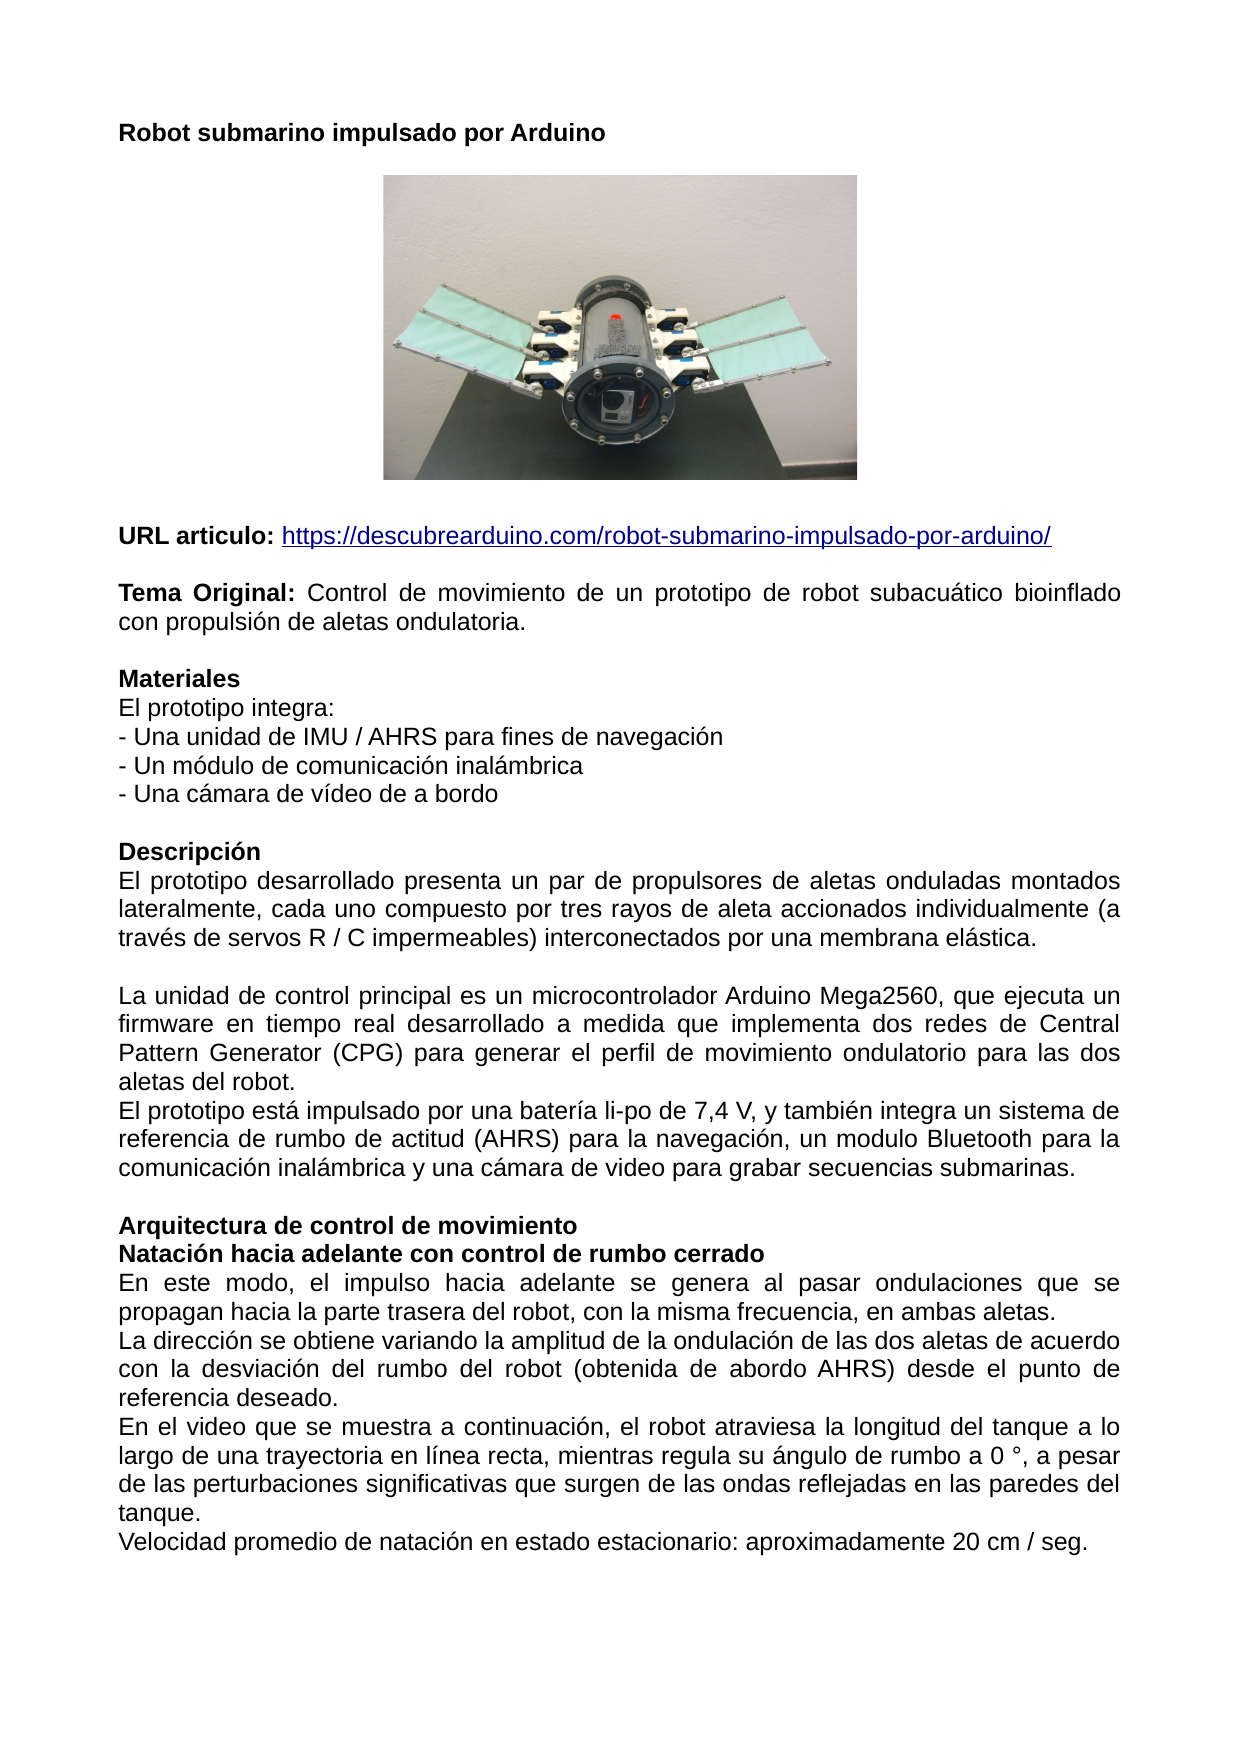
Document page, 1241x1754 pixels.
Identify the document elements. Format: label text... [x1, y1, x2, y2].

text En este modo, el impulso hacia adelante se genera al pasar ondulaciones que se propagan hacia la parte trasera del robot, con la misma frecuencia, en ambas aletas. [118, 1268, 1122, 1326]
picture [383, 175, 858, 480]
text En el video que se muestra a continuación, el robot atraviesa la longitud del tanque a lo largo de una trayectoria en línea recta, mientras regula su ángulo de rumbo a 0 °, a pesar de las perturbaciones significativas que surgen de las ondas reflejadas en las paredes del tanque. [118, 1412, 1122, 1527]
text Robot submarino impulsado por Arduino [118, 118, 1122, 147]
text - Una unidad de IMU / AHRS para fines de navegación [118, 722, 1122, 751]
text El prototipo está impulsado por una batería li-po de 7,4 V, y también integra un sistema de referencia de rumbo de actitud (AHRS) para la navegación, un modulo Bluetooth para la comunicación inalámbrica y una cámara de video para grabar secuencias submarinas. [118, 1096, 1122, 1182]
text Arquitectura de control de movimiento [118, 1211, 1122, 1239]
text Materiales [118, 664, 1122, 693]
text - Un módulo de comunicación inalámbrica [118, 751, 1122, 779]
text El prototipo desarrollado presenta un par de propulsores de aletas onduladas montados lateralmente, cada uno compuesto por tres rayos de aleta accionados individualmente (a través de servos R / C impermeables) interconectados por una membrana elástica. [118, 866, 1122, 952]
text La unidad de control principal es un microcontrolador Arduino Mega2560, que ejecuta un firmware en tiempo real desarrollado a medida que implementa dos redes de Central Pattern Generator (CPG) para generar el perfil de movimiento ondulatorio para las dos aletas del robot. [118, 981, 1122, 1096]
text URL articulo: https://descubrearduino.com/robot-submarino-impulsado-por-arduino/ [118, 521, 1122, 549]
text - Una cámara de vídeo de a bordo [118, 779, 1122, 808]
text Tema Original: Control de movimiento de un prototipo de robot subacuático bioinflado con propulsión de aletas ondulatoria. [118, 578, 1122, 636]
text El prototipo integra: [118, 693, 1122, 722]
text Velocidad promedio de natación en estado estacionario: aproximadamente 20 cm / seg. [118, 1527, 1122, 1556]
text Natación hacia adelante con control de rumbo cerrado [118, 1239, 1122, 1268]
text Descripción [118, 837, 1122, 866]
text La dirección se obtiene variando la amplitud de la ondulación de las dos aletas de acuerdo con la desviación del rumbo del robot (obtenida de abordo AHRS) desde el punto de referencia deseado. [118, 1326, 1122, 1412]
